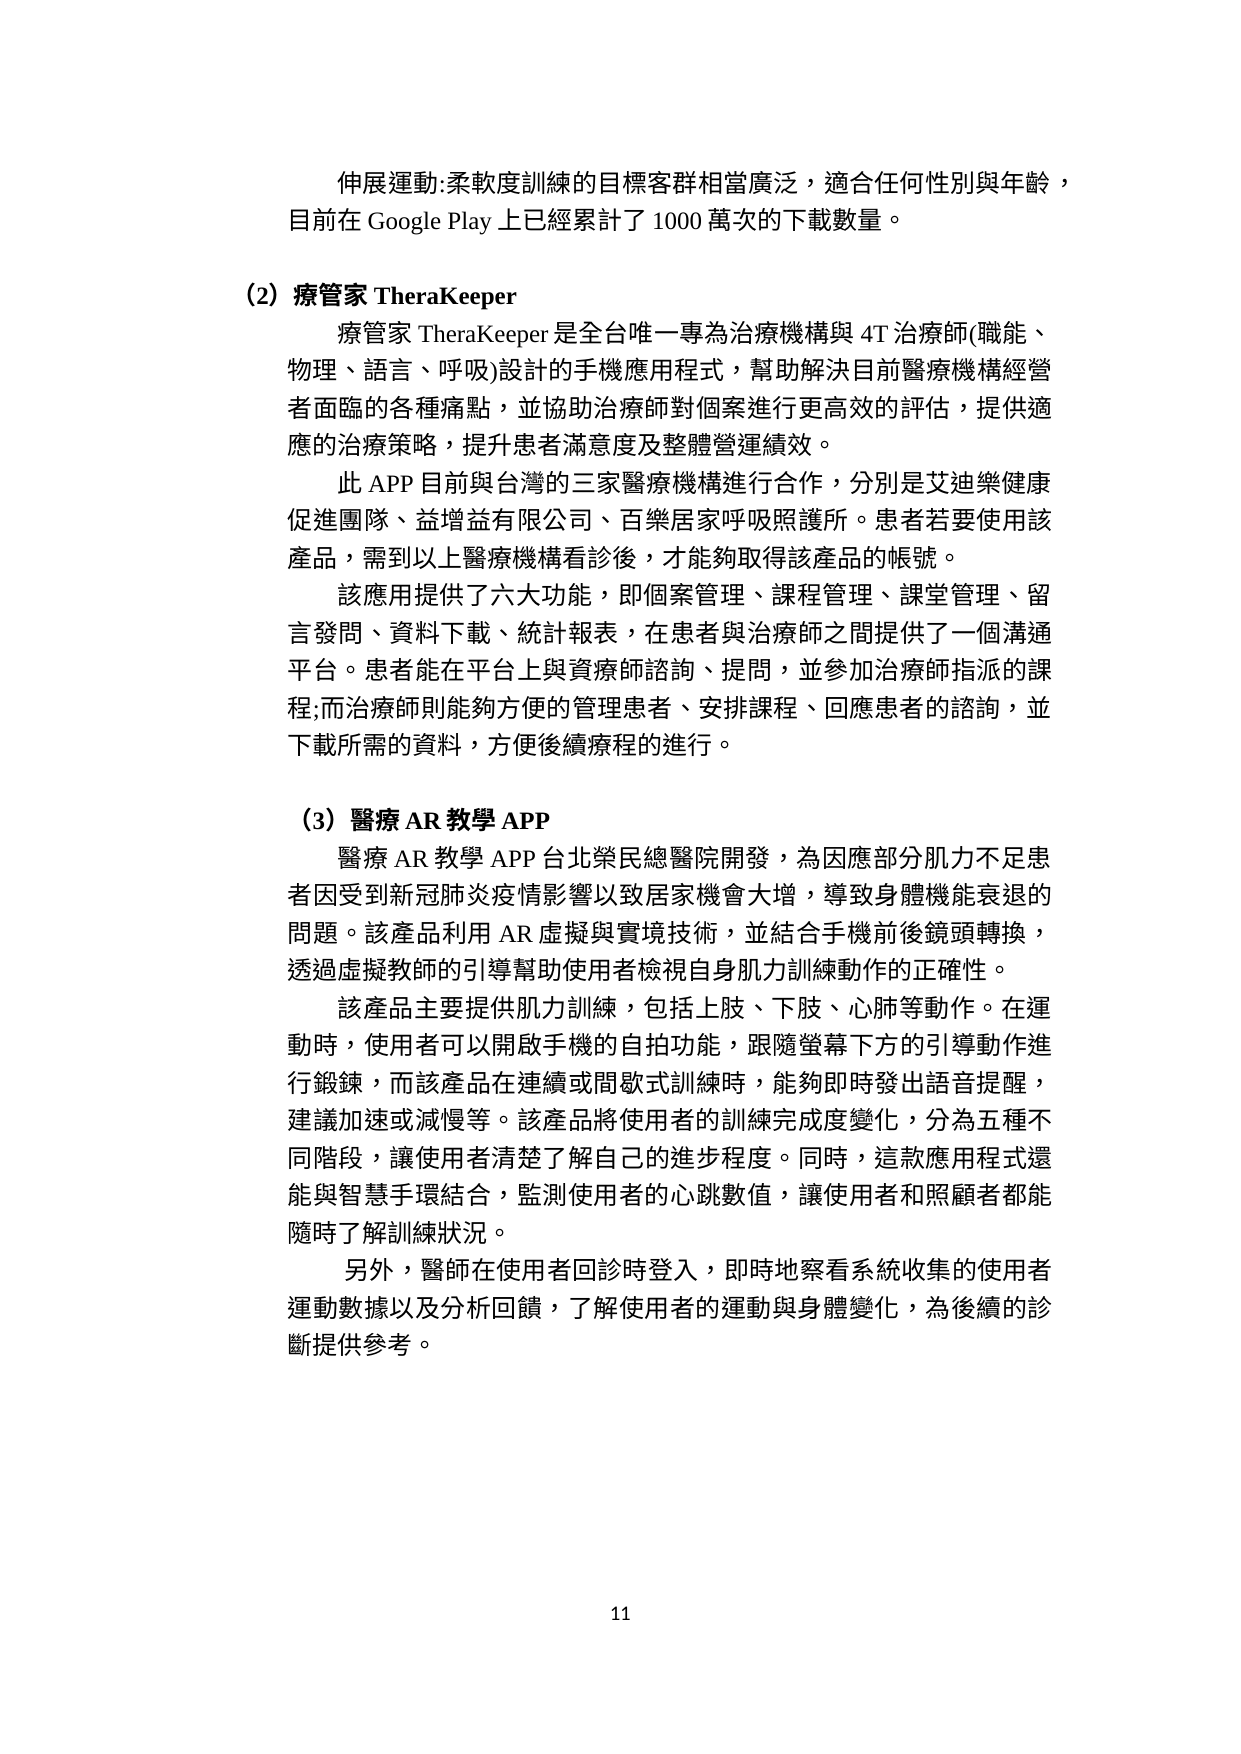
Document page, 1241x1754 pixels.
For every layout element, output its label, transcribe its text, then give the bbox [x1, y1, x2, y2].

text 另外，醫師在使用者回診時登入，即時地察看系統收集的使用者運動數據以及分析回饋，了解使用者的運動與身體變化，為後續的診斷提供參考。 [287, 1250, 1053, 1362]
text 伸展運動:柔軟度訓練的目標客群相當廣泛，適合任何性別與年齡，目前在Google Play上已經累計了1000萬次的下載數量。 [287, 162, 1053, 237]
text 該產品主要提供肌力訓練，包括上肢、下肢、心肺等動作。在運動時，使用者可以開啟手機的自拍功能，跟隨螢幕下方的引導動作進行鍛鍊，而該產品在連續或間歇式訓練時，能夠即時發出語音提醒，建議加速或減慢等。該產品將使用者的訓練完成度變化，分為五種不同階段，讓使用者清楚了解自己的進步程度。同時，這款應用程式還能與智慧手環結合，監測使用者的心跳數值，讓使用者和照顧者都能隨時了解訓練狀況。 [287, 987, 1053, 1250]
text 醫療AR教學APP台北榮民總醫院開發，為因應部分肌力不足患者因受到新冠肺炎疫情影響以致居家機會大增，導致身體機能衰退的問題。該產品利用AR虛擬與實境技術，並結合手機前後鏡頭轉換，透過虛擬教師的引導幫助使用者檢視自身肌力訓練動作的正確性。 [287, 837, 1053, 987]
text （2）療管家TheraKeeper [187, 275, 1053, 312]
text 該應用提供了六大功能，即個案管理、課程管理、課堂管理、留言發問、資料下載、統計報表，在患者與治療師之間提供了一個溝通平台。患者能在平台上與資療師諮詢、提問，並參加治療師指派的課程;而治療師則能夠方便的管理患者、安排課程、回應患者的諮詢，並下載所需的資料，方便後續療程的進行。 [287, 575, 1053, 762]
text 療管家TheraKeeper是全台唯一專為治療機構與4T治療師(職能、物理、語言、呼吸)設計的手機應用程式，幫助解決目前醫療機構經營者面臨的各種痛點，並協助治療師對個案進行更高效的評估，提供適應的治療策略，提升患者滿意度及整體營運績效。 [287, 312, 1053, 462]
text 此APP目前與台灣的三家醫療機構進行合作，分別是艾迪樂健康促進團隊、益增益有限公司、百樂居家呼吸照護所。患者若要使用該產品，需到以上醫療機構看診後，才能夠取得該產品的帳號。 [287, 462, 1053, 575]
text （3）醫療AR教學APP [237, 800, 1053, 837]
